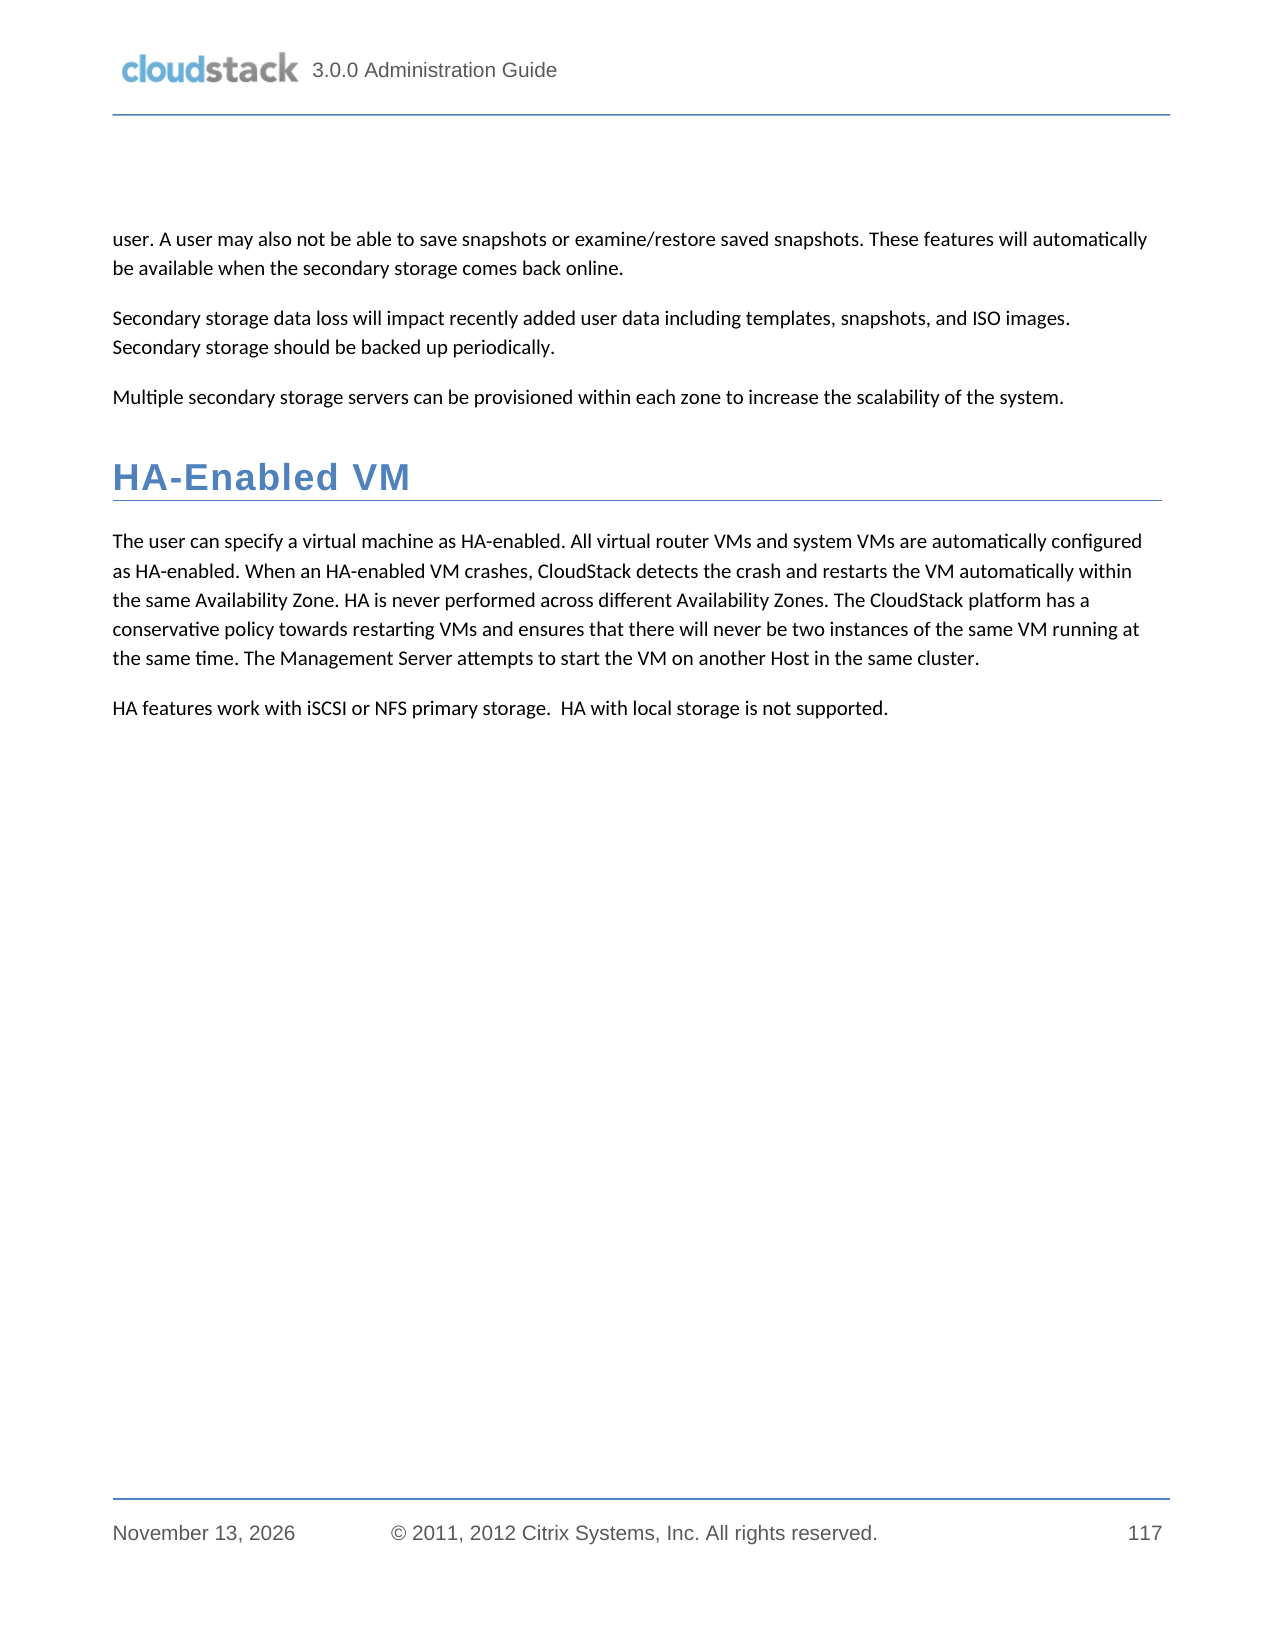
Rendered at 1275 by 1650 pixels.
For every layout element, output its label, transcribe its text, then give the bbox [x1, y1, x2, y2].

text HA features work with iSCSI or NFS primary storage. HA with local storage is not supported. [112, 695, 1162, 721]
text Multiple secondary storage servers can be provisioned within each zone to increase the scalability of the system. [112, 384, 1162, 410]
subtitle HA-Enabled VM [112, 455, 1162, 501]
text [112, 226, 1162, 281]
text The user can specify a virtual machine as HA-enabled. All virtual router VMs and system VMs are automatically configured as HA-enabled. When an HA-enabled VM crashes, CloudStack detects the crash and restarts the VM automatically within the same Availability Zone. HA is never performed across different Availability Zones. The CloudStack platform has a conservative policy towards restarting VMs and ensures that there will never be two instances of the same VM running at the same time. The Management Server attempts to start the VM on another Host in the same cluster. [112, 529, 1162, 671]
text Secondary storage data loss will impact recently added user data including templates, snapshots, and ISO images. Secondary storage should be backed up periodically. [112, 305, 1162, 360]
picture [112, 45, 312, 95]
